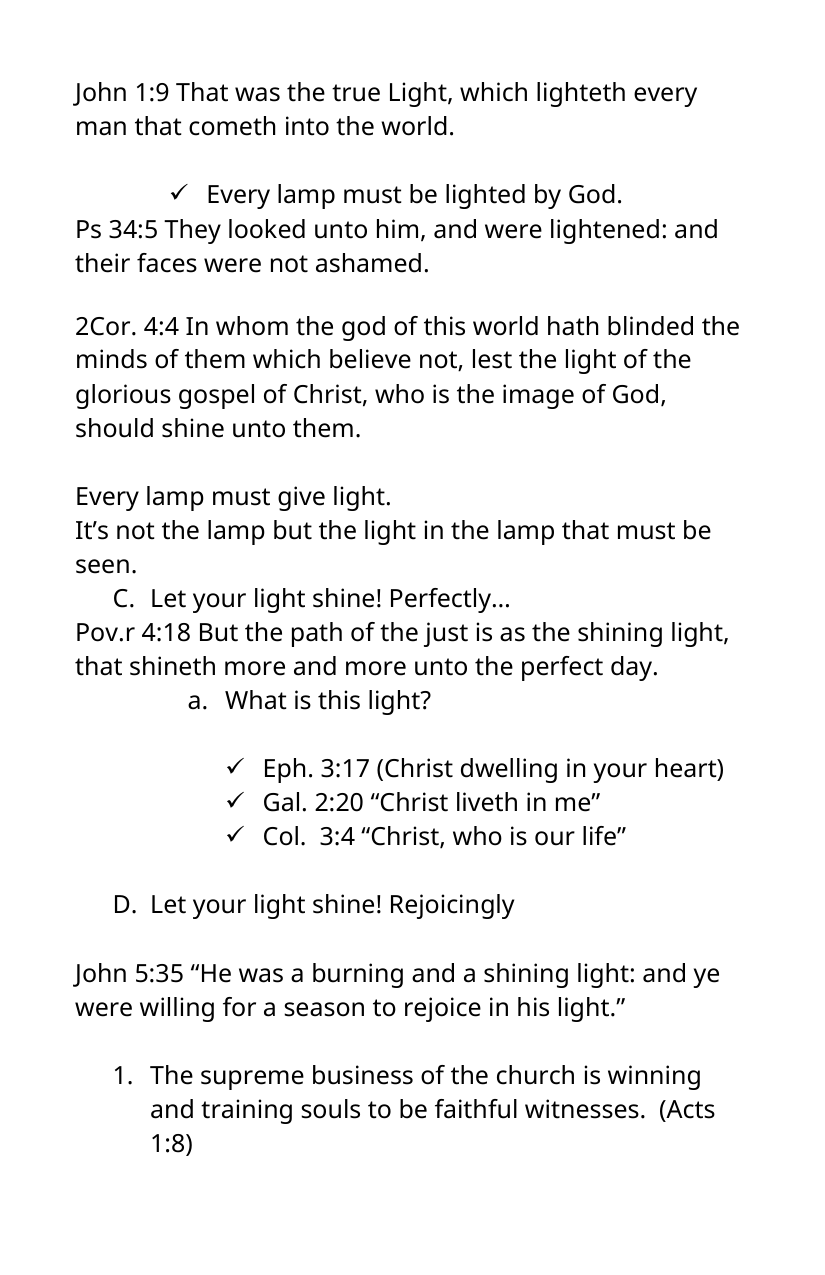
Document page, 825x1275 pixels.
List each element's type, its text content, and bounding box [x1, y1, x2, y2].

text John 1:9 That was the true Light, which lighteth every man that cometh into the world. [75, 75, 750, 143]
list Let your light shine! Perfectly… [112, 581, 750, 615]
list Gal. 2:20 “Christ liveth in me” [225, 785, 750, 819]
text Ps 34:5 They looked unto him, and were lightened: and their faces were not ashamed. [75, 211, 750, 279]
list Every lamp must be lighted by God. [169, 177, 750, 211]
list The supreme business of the church is winning and training souls to be faithful witnesses. (Acts 1:8) [112, 1057, 750, 1160]
text John 5:35 “He was a burning and a shining light: and ye were willing for a season to rejoice in his light.” [75, 955, 750, 1023]
text Every lamp must give light. [75, 478, 750, 512]
text Pov.r 4:18 But the path of the just is as the shining light, that shineth more and more unto the perfect day. [75, 615, 750, 683]
list What is this light? [187, 683, 750, 717]
text It’s not the lamp but the light in the lamp that must be seen. [75, 512, 750, 581]
text 2Cor. 4:4 In whom the god of this world hath blinded the minds of them which believe not, lest the light of the glorious gospel of Christ, who is the image of God, should shine unto them. [75, 308, 750, 444]
list Eph. 3:17 (Christ dwelling in your heart) [225, 751, 750, 785]
list Let your light shine! Rejoicingly [112, 887, 750, 921]
list Col. 3:4 “Christ, who is our life” [225, 819, 750, 853]
